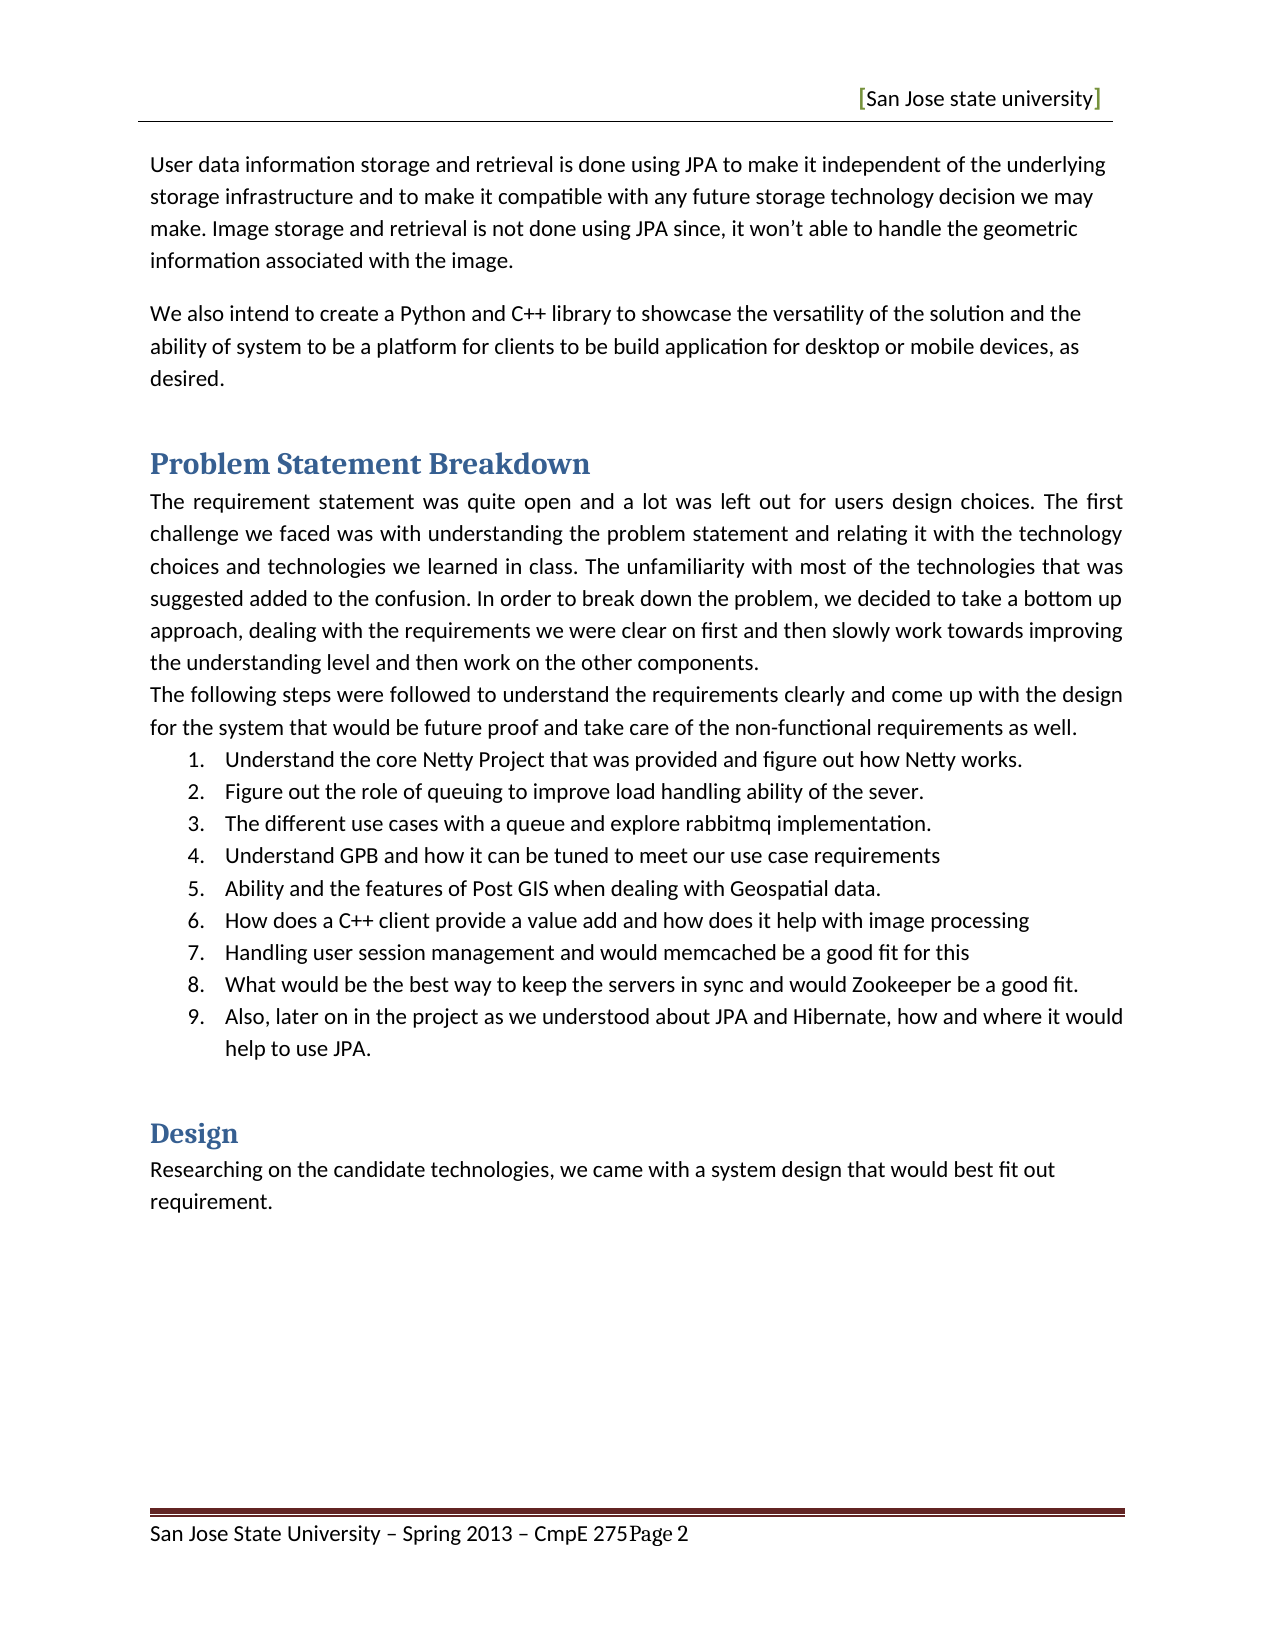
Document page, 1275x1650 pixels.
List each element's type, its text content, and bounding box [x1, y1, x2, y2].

list Also, later on in the project as we understood about JPA and Hibernate, how and where it would help to use JPA. [187, 1002, 1125, 1063]
subtitle Problem Statement Breakdown [150, 446, 1125, 482]
list Handling user session management and would memcached be a good fit for this [187, 938, 1125, 966]
list The requirement statement was quite open and a lot was left out for users design choices. The first challenge we faced was with understanding the problem statement and relating it with the technology choices and technologies we learned in class. The unfamiliarity with most of the technologies that was suggested added to the confusion. In order to break down the problem, we decided to take a bottom up approach, dealing with the requirements we were clear on first and then slowly work towards improving the understanding level and then work on the other components. [150, 487, 1125, 676]
list Ability and the features of Post GIS when dealing with Geospatial data. [187, 874, 1125, 902]
list Understand GPB and how it can be tuned to meet our use case requirements [187, 841, 1125, 869]
list Figure out the role of queuing to improve load handling ability of the sever. [187, 777, 1125, 805]
text User data information storage and retrieval is done using JPA to make it independent of the underlying storage infrastructure and to make it compatible with any future storage technology decision we may make. Image storage and retrieval is not done using JPA since, it won’t able to handle the geometric information associated with the image. [150, 150, 1125, 274]
list The following steps were followed to understand the requirements clearly and come up with the design for the system that would be future proof and take care of the non-functional requirements as well. [150, 681, 1125, 741]
list Understand the core Netty Project that was provided and figure out how Netty works. [187, 745, 1125, 773]
list What would be the best way to keep the servers in sync and would Zookeeper be a good fit. [187, 970, 1125, 998]
list The different use cases with a queue and explore rabbitmq implementation. [187, 809, 1125, 837]
text Researching on the candidate technologies, we came with a system design that would best fit out requirement. [150, 1155, 1125, 1216]
list How does a C++ client provide a value add and how does it help with image processing [187, 906, 1125, 934]
text We also intend to create a Python and C++ library to showcase the versatility of the solution and the ability of system to be a platform for clients to be build application for desktop or mobile devices, as desired. [150, 299, 1125, 392]
subtitle Design [150, 1117, 1125, 1150]
